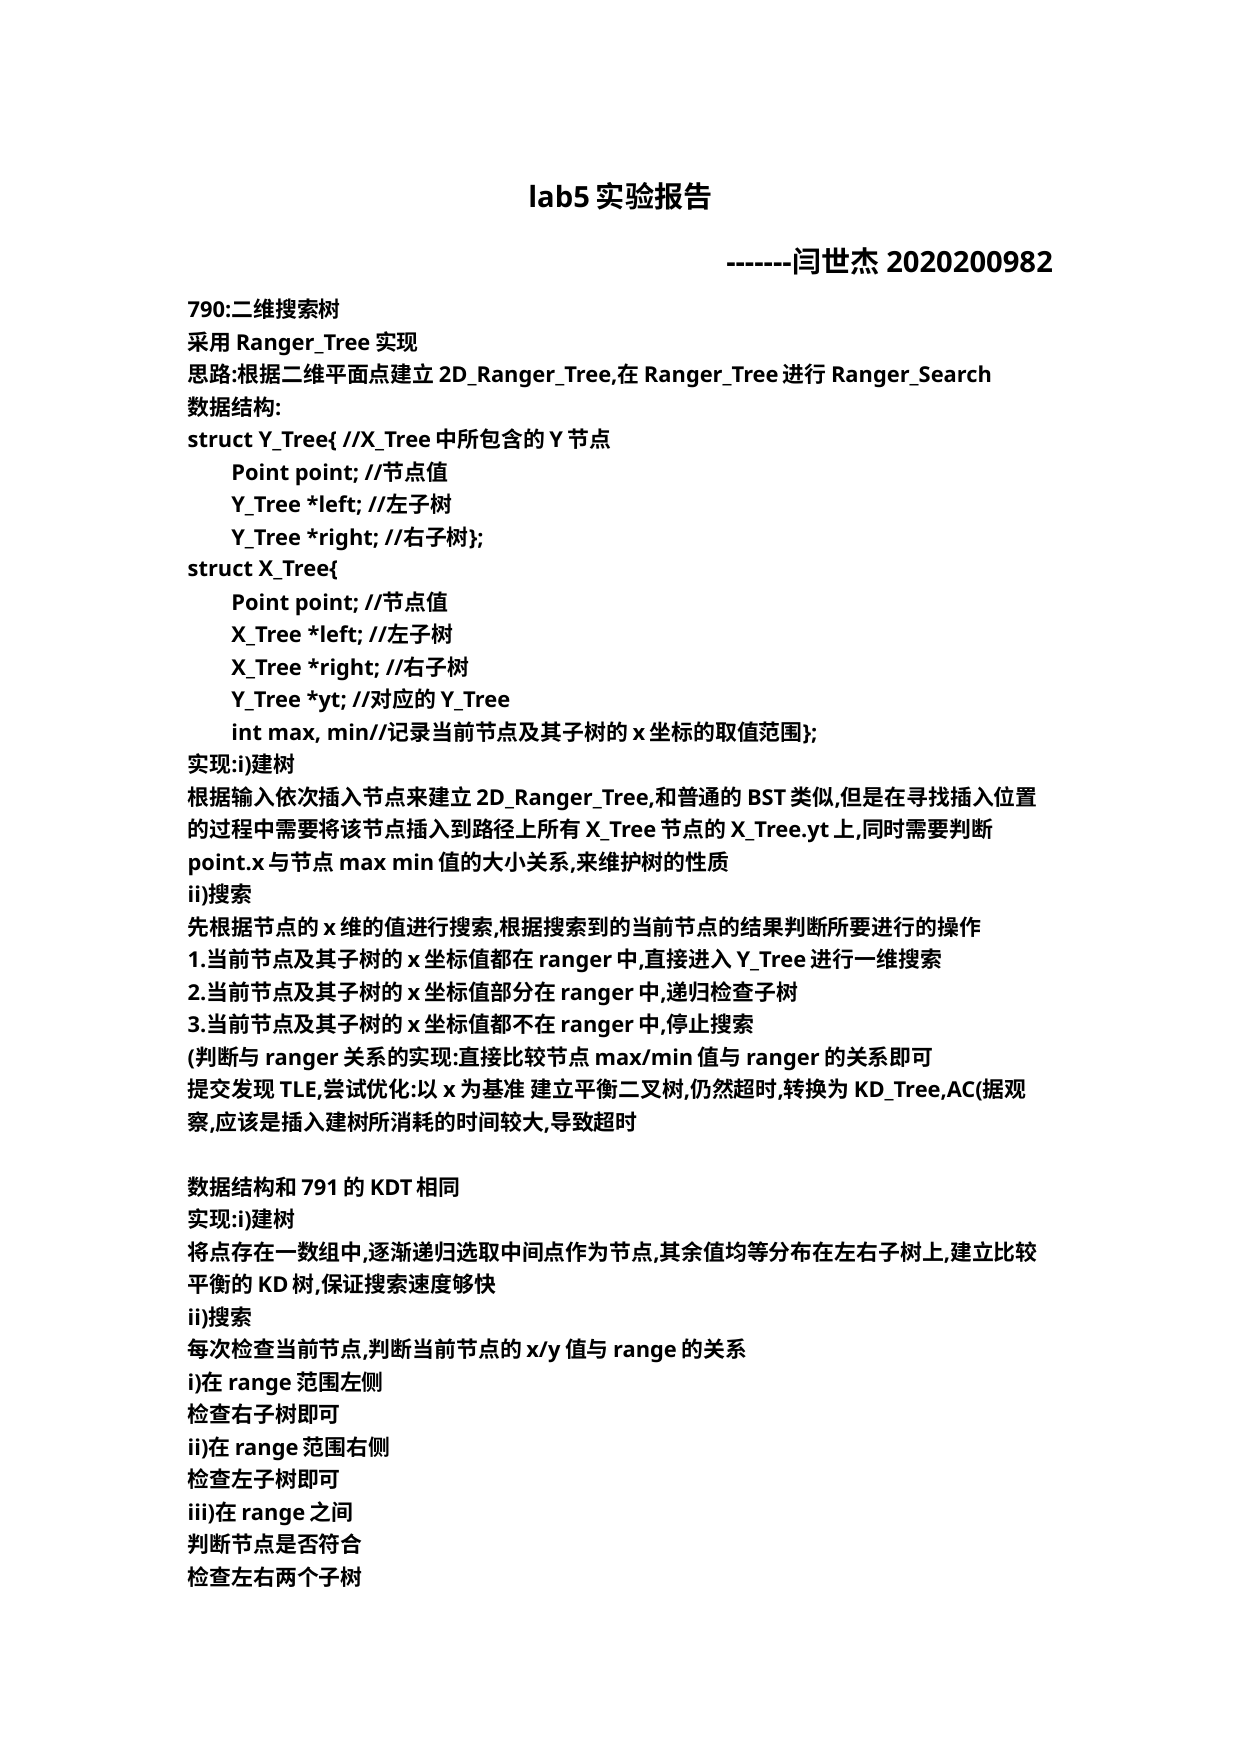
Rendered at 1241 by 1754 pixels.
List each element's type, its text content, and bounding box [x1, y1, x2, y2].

text 1.当前节点及其子树的x坐标值都在ranger中,直接进入Y_Tree进行一维搜索 [187, 942, 1053, 974]
text 判断节点是否符合 [187, 1527, 1053, 1559]
text -------闫世杰 2020200982 [187, 227, 1053, 292]
text Point point; //节点值 [187, 454, 1053, 487]
text 检查左右两个子树 [187, 1559, 1053, 1592]
text 3.当前节点及其子树的x坐标值都不在ranger中,停止搜索 [187, 1007, 1053, 1039]
text ii)在range范围右侧 [187, 1429, 1053, 1462]
text Point point; //节点值 [187, 584, 1053, 617]
text int max, min//记录当前节点及其子树的x坐标的取值范围}; [187, 714, 1053, 747]
text 数据结构: [187, 389, 1053, 422]
text struct Y_Tree{ //X_Tree中所包含的Y节点 [187, 422, 1053, 454]
text 检查左子树即可 [187, 1462, 1053, 1494]
text 实现:i)建树 [187, 747, 1053, 779]
text Y_Tree *left; //左子树 [187, 487, 1053, 519]
text ii)搜索 [187, 877, 1053, 909]
text 将点存在一数组中,逐渐递归选取中间点作为节点,其余值均等分布在左右子树上,建立比较平衡的KD树,保证搜索速度够快 [187, 1234, 1053, 1299]
text 实现:i)建树 [187, 1202, 1053, 1234]
text iii)在range之间 [187, 1494, 1053, 1527]
text ii)搜索 [187, 1299, 1053, 1332]
text 检查右子树即可 [187, 1397, 1053, 1429]
text 先根据节点的x维的值进行搜索,根据搜索到的当前节点的结果判断所要进行的操作 [187, 909, 1053, 942]
text 提交发现TLE,尝试优化:以x为基准 建立平衡二叉树,仍然超时,转换为KD_Tree,AC(据观察,应该是插入建树所消耗的时间较大,导致超时 [187, 1072, 1053, 1137]
text i)在range范围左侧 [187, 1364, 1053, 1397]
text struct X_Tree{ [187, 552, 1053, 584]
text X_Tree *right; //右子树 [187, 649, 1053, 682]
text lab5实验报告 [187, 162, 1053, 227]
text 数据结构和791的KDT相同 [187, 1169, 1053, 1202]
text 思路:根据二维平面点建立2D_Ranger_Tree,在Ranger_Tree进行Ranger_Search [187, 357, 1053, 389]
text X_Tree *left; //左子树 [187, 617, 1053, 649]
text Y_Tree *right; //右子树}; [187, 519, 1053, 552]
text Y_Tree *yt; //对应的Y_Tree [187, 682, 1053, 714]
text 2.当前节点及其子树的x坐标值部分在ranger中,递归检查子树 [187, 974, 1053, 1007]
text 根据输入依次插入节点来建立2D_Ranger_Tree,和普通的BST类似,但是在寻找插入位置的过程中需要将该节点插入到路径上所有X_Tree节点的X_Tree.yt上,同时需要判断point.x与节点max min值的大小关系,来维护树的性质 [187, 779, 1053, 877]
text 每次检查当前节点,判断当前节点的x/y值与range的关系 [187, 1332, 1053, 1364]
text 采用Ranger_Tree实现 [187, 324, 1053, 357]
text (判断与ranger关系的实现:直接比较节点max/min值与ranger的关系即可 [187, 1039, 1053, 1072]
text 790:二维搜索树 [187, 292, 1053, 324]
